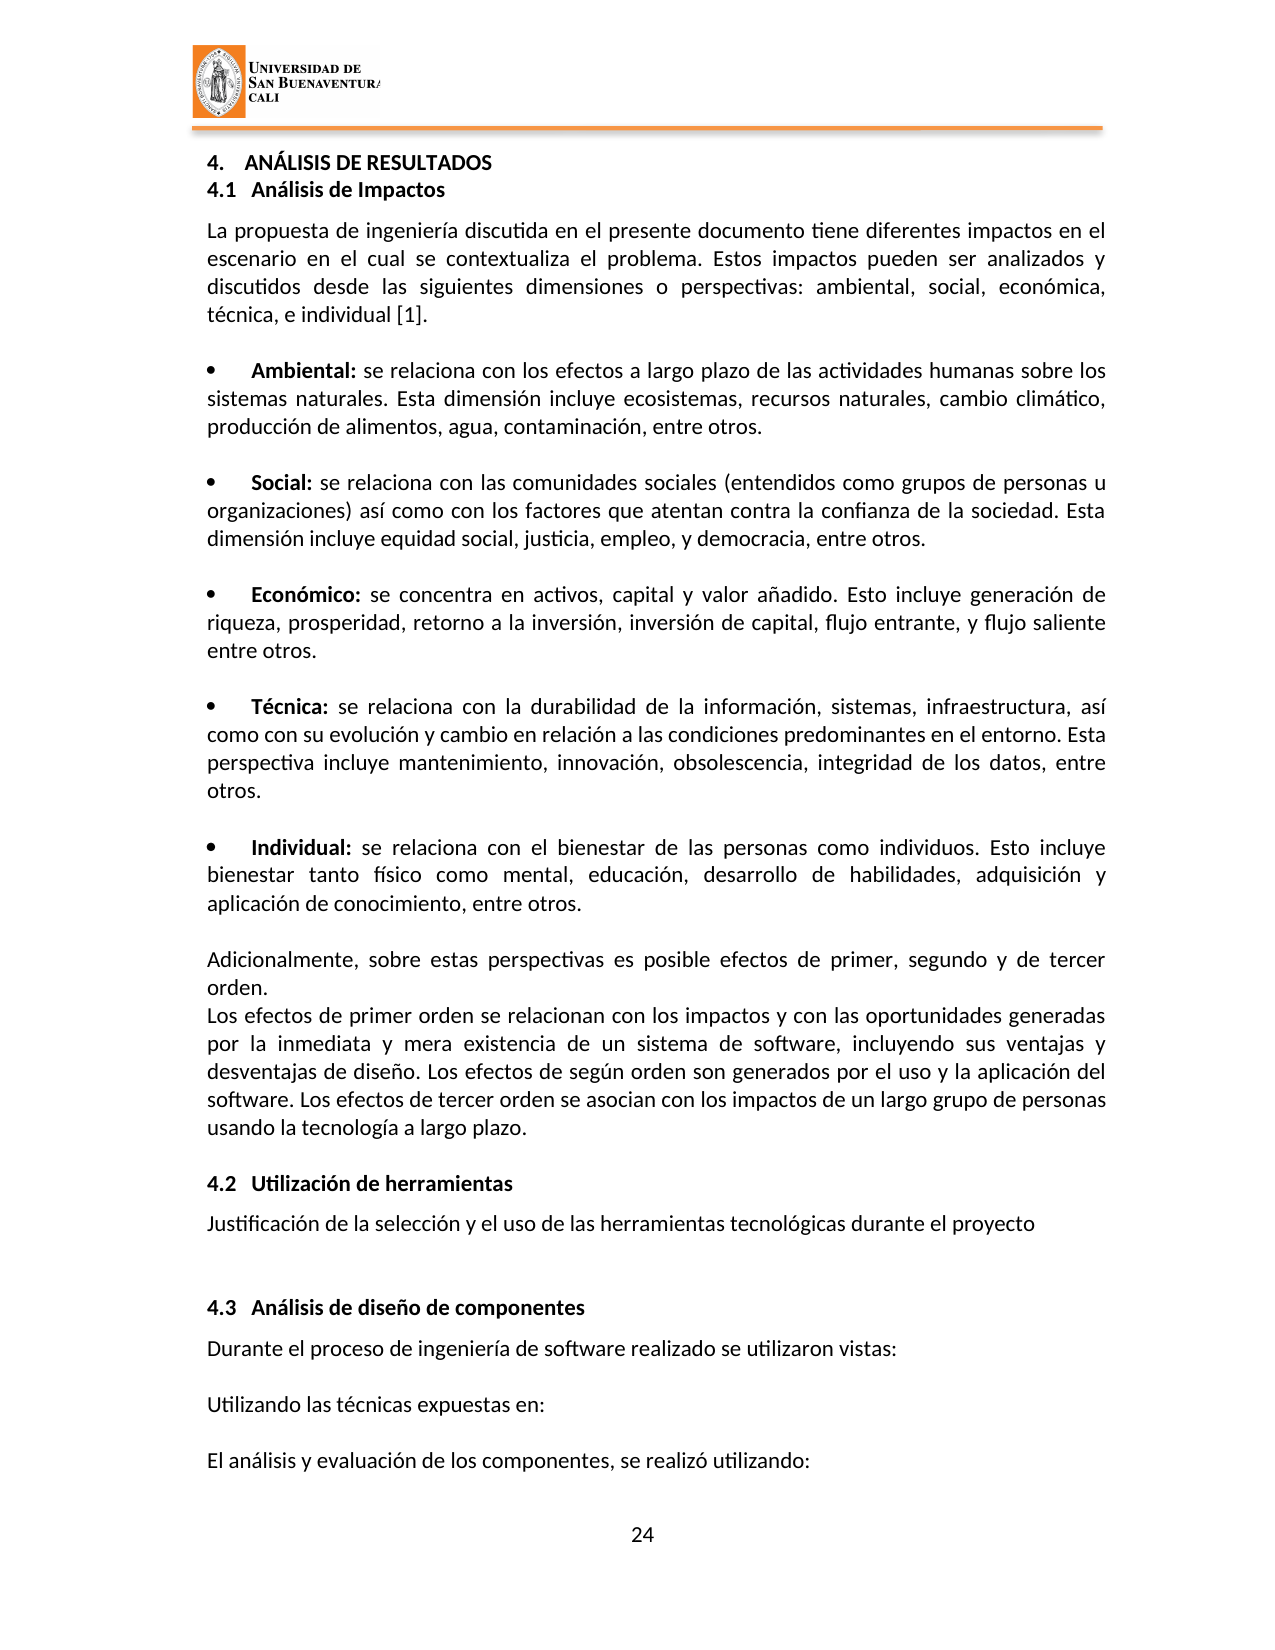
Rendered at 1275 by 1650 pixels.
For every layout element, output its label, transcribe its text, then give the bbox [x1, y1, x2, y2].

list Adicionalmente, sobre estas perspectivas es posible efectos de primer, segundo y de tercer orden. [207, 945, 1107, 1001]
list Los efectos de primer orden se relacionan con los impactos y con las oportunidades generadas por la inmediata y mera existencia de un sistema de software, incluyendo sus ventajas y desventajas de diseño. Los efectos de según orden son generados por el uso y la aplicación del software. Los efectos de tercer orden se asocian con los impactos de un largo grupo de personas usando la tecnología a largo plazo. [207, 1001, 1107, 1141]
list Ambiental: se relaciona con los efectos a largo plazo de las actividades humanas sobre los sistemas naturales. Esta dimensión incluye ecosistemas, recursos naturales, cambio climático, producción de alimentos, agua, contaminación, entre otros. [207, 356, 1107, 440]
text La propuesta de ingeniería discutida en el presente documento tiene diferentes impactos en el escenario en el cual se contextualiza el problema. Estos impactos pueden ser analizados y discutidos desde las siguientes dimensiones o perspectivas: ambiental, social, económica, técnica, e individual [1]. [207, 216, 1107, 328]
list Social: se relaciona con las comunidades sociales (entendidos como grupos de personas u organizaciones) así como con los factores que atentan contra la confianza de la sociedad. Esta dimensión incluye equidad social, justicia, empleo, y democracia, entre otros. [207, 468, 1107, 552]
subtitle Utilización de herramientas [207, 1169, 1107, 1197]
subtitle Análisis de diseño de componentes [207, 1293, 1107, 1321]
text Justificación de la selección y el uso de las herramientas tecnológicas durante el proyecto [207, 1209, 1107, 1237]
list Técnica: se relaciona con la durabilidad de la información, sistemas, infraestructura, así como con su evolución y cambio en relación a las condiciones predominantes en el entorno. Esta perspectiva incluye mantenimiento, innovación, obsolescencia, integridad de los datos, entre otros. [207, 692, 1107, 804]
list Económico: se concentra en activos, capital y valor añadido. Esto incluye generación de riqueza, prosperidad, retorno a la inversión, inversión de capital, flujo entrante, y flujo saliente entre otros. [207, 580, 1107, 664]
list Durante el proceso de ingeniería de software realizado se utilizaron vistas: [207, 1334, 1107, 1362]
list Individual: se relaciona con el bienestar de las personas como individuos. Esto incluye bienestar tanto físico como mental, educación, desarrollo de habilidades, adquisición y aplicación de conocimiento, entre otros. [207, 833, 1107, 917]
picture [192, 45, 381, 117]
list Utilizando las técnicas expuestas en: [207, 1390, 1107, 1418]
subtitle Análisis de Impactos [207, 176, 1107, 204]
subtitle ANÁLISIS DE RESULTADOS [207, 148, 1107, 176]
list El análisis y evaluación de los componentes, se realizó utilizando: [207, 1446, 1107, 1474]
